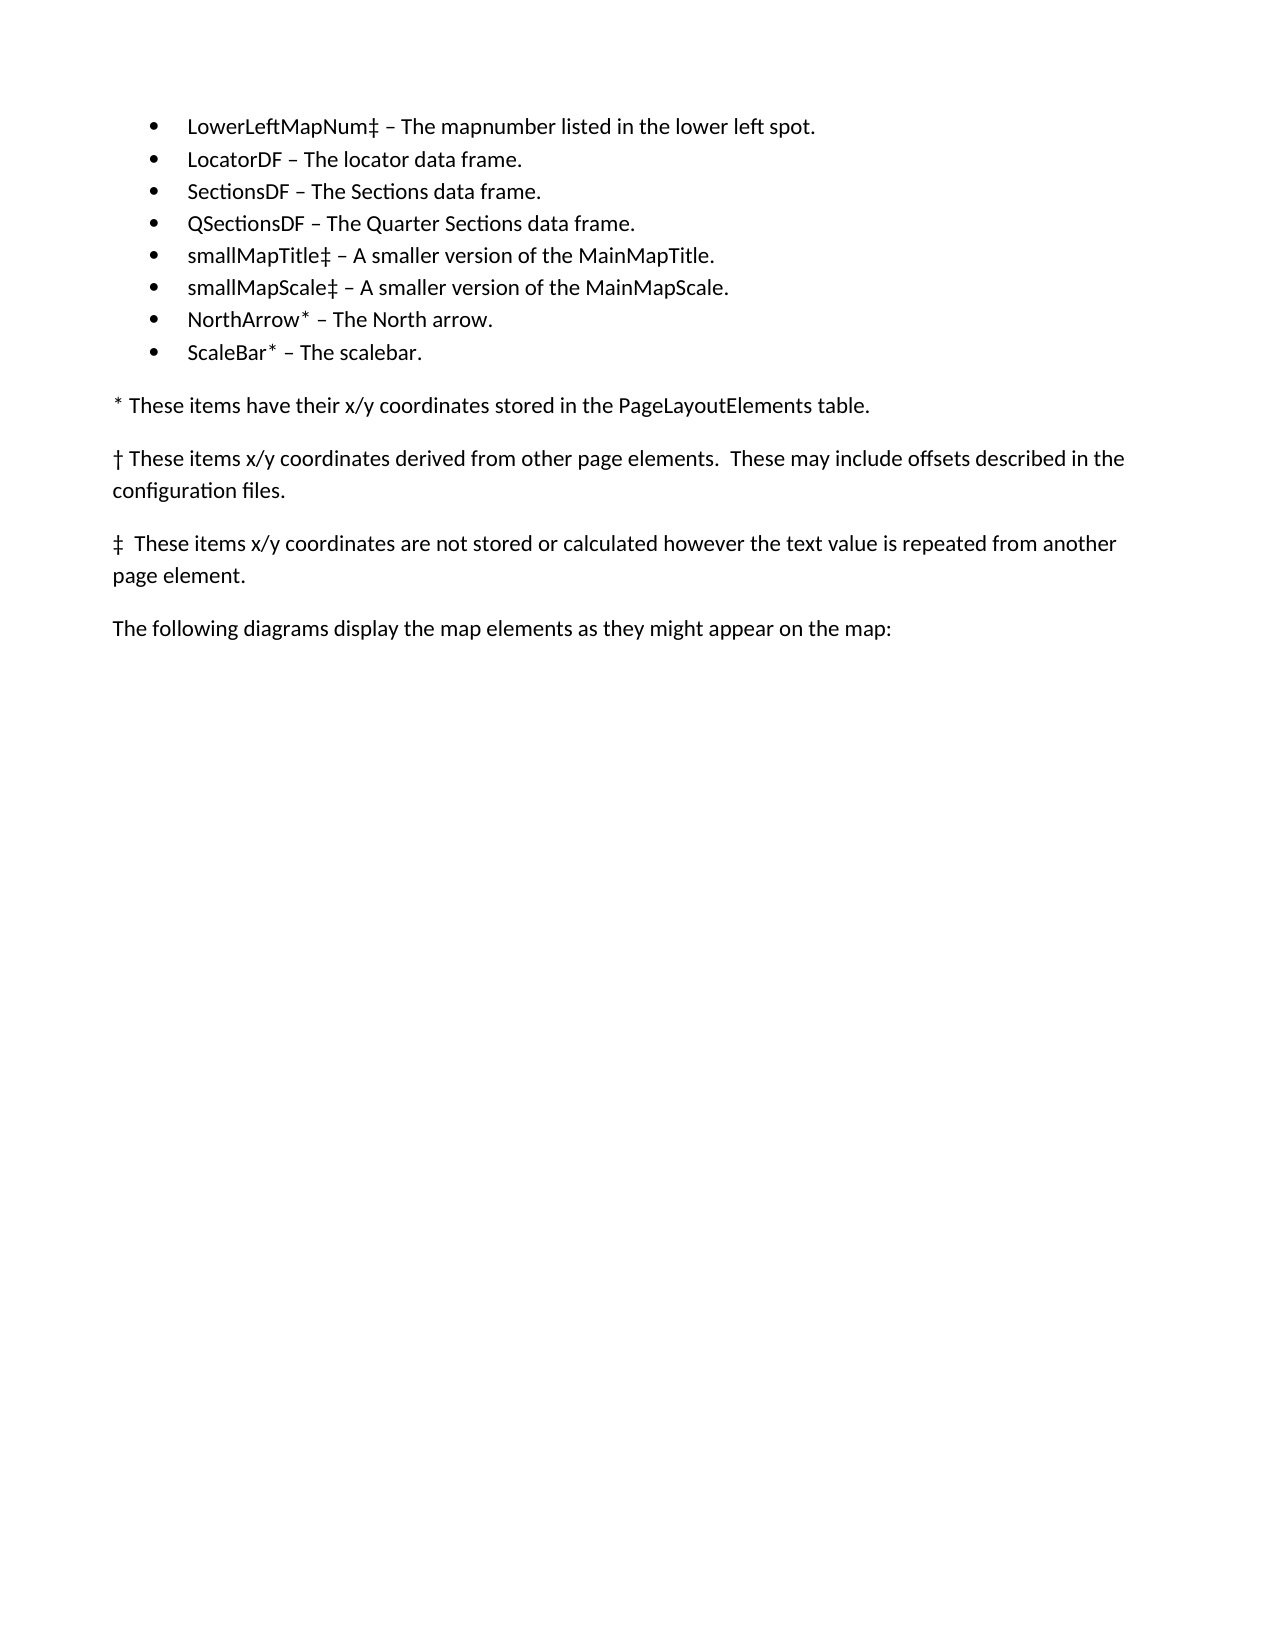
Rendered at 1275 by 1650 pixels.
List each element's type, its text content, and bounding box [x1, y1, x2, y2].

list ScaleBar* – The scalebar. [150, 338, 1162, 366]
text † These items x/y coordinates derived from other page elements. These may include offsets described in the configuration files. [112, 444, 1162, 504]
text The following diagrams display the map elements as they might appear on the map: [112, 614, 1162, 642]
list LowerLeftMapNum‡ – The mapnumber listed in the lower left spot. [150, 112, 1162, 141]
list smallMapTitle‡ – A smaller version of the MainMapTitle. [150, 241, 1162, 269]
list SectionsDF – The Sections data frame. [150, 177, 1162, 205]
list smallMapScale‡ – A smaller version of the MainMapScale. [150, 273, 1162, 301]
list LocatorDF – The locator data frame. [150, 145, 1162, 173]
text ‡ These items x/y coordinates are not stored or calculated however the text value is repeated from another page element. [112, 529, 1162, 589]
list QSectionsDF – The Quarter Sections data frame. [150, 209, 1162, 237]
list NorthArrow* – The North arrow. [150, 306, 1162, 334]
text * These items have their x/y coordinates stored in the PageLayoutElements table. [112, 391, 1162, 419]
